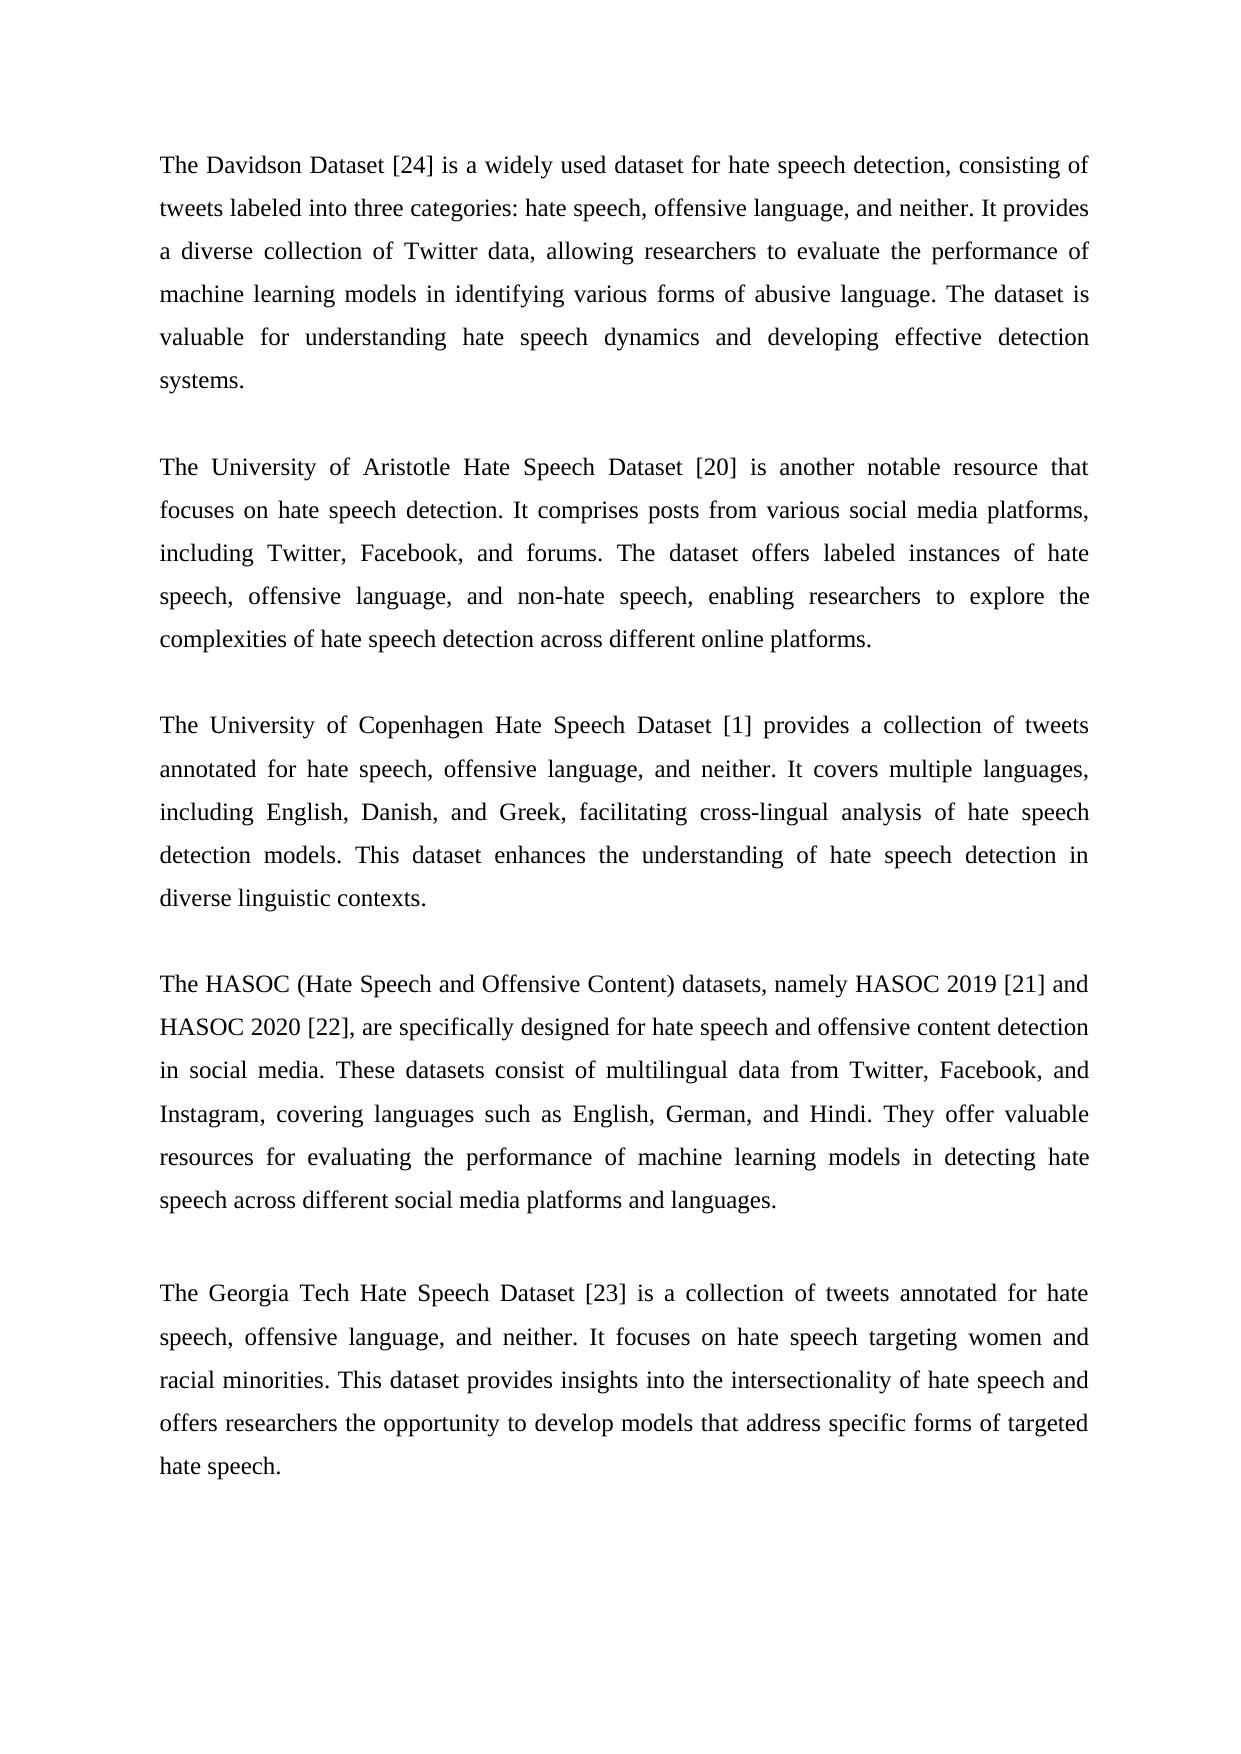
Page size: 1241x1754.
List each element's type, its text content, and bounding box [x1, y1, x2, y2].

text The Georgia Tech Hate Speech Dataset [23] is a collection of tweets annotated for hate speech, offensive language, and neither. It focuses on hate speech targeting women and racial minorities. This dataset provides insights into the intersectionality of hate speech and offers researchers the opportunity to develop models that address specific forms of targeted hate speech. [159, 1278, 1090, 1480]
text The HASOC (Hate Speech and Offensive Content) datasets, namely HASOC 2019 [21] and HASOC 2020 [22], are specifically designed for hate speech and offensive content detection in social media. These datasets consist of multilingual data from Twitter, Facebook, and Instagram, covering languages such as English, German, and Hindi. They offer valuable resources for evaluating the performance of machine learning models in detecting hate speech across different social media platforms and languages. [159, 969, 1090, 1214]
text The Davidson Dataset [24] is a widely used dataset for hate speech detection, consisting of tweets labeled into three categories: hate speech, offensive language, and neither. It provides a diverse collection of Twitter data, allowing researchers to evaluate the performance of machine learning models in identifying various forms of abusive language. The dataset is valuable for understanding hate speech dynamics and developing effective detection systems. [159, 150, 1090, 394]
text The University of Copenhagen Hate Speech Dataset [1] provides a collection of tweets annotated for hate speech, offensive language, and neither. It covers multiple languages, including English, Danish, and Greek, facilitating cross-lingual analysis of hate speech detection models. This dataset enhances the understanding of hate speech detection in diverse linguistic contexts. [159, 711, 1090, 912]
text The University of Aristotle Hate Speech Dataset [20] is another notable resource that focuses on hate speech detection. It comprises posts from various social media platforms, including Twitter, Facebook, and forums. The dataset offers labeled instances of hate speech, offensive language, and non-hate speech, enabling researchers to explore the complexities of hate speech detection across different online platforms. [159, 452, 1090, 653]
